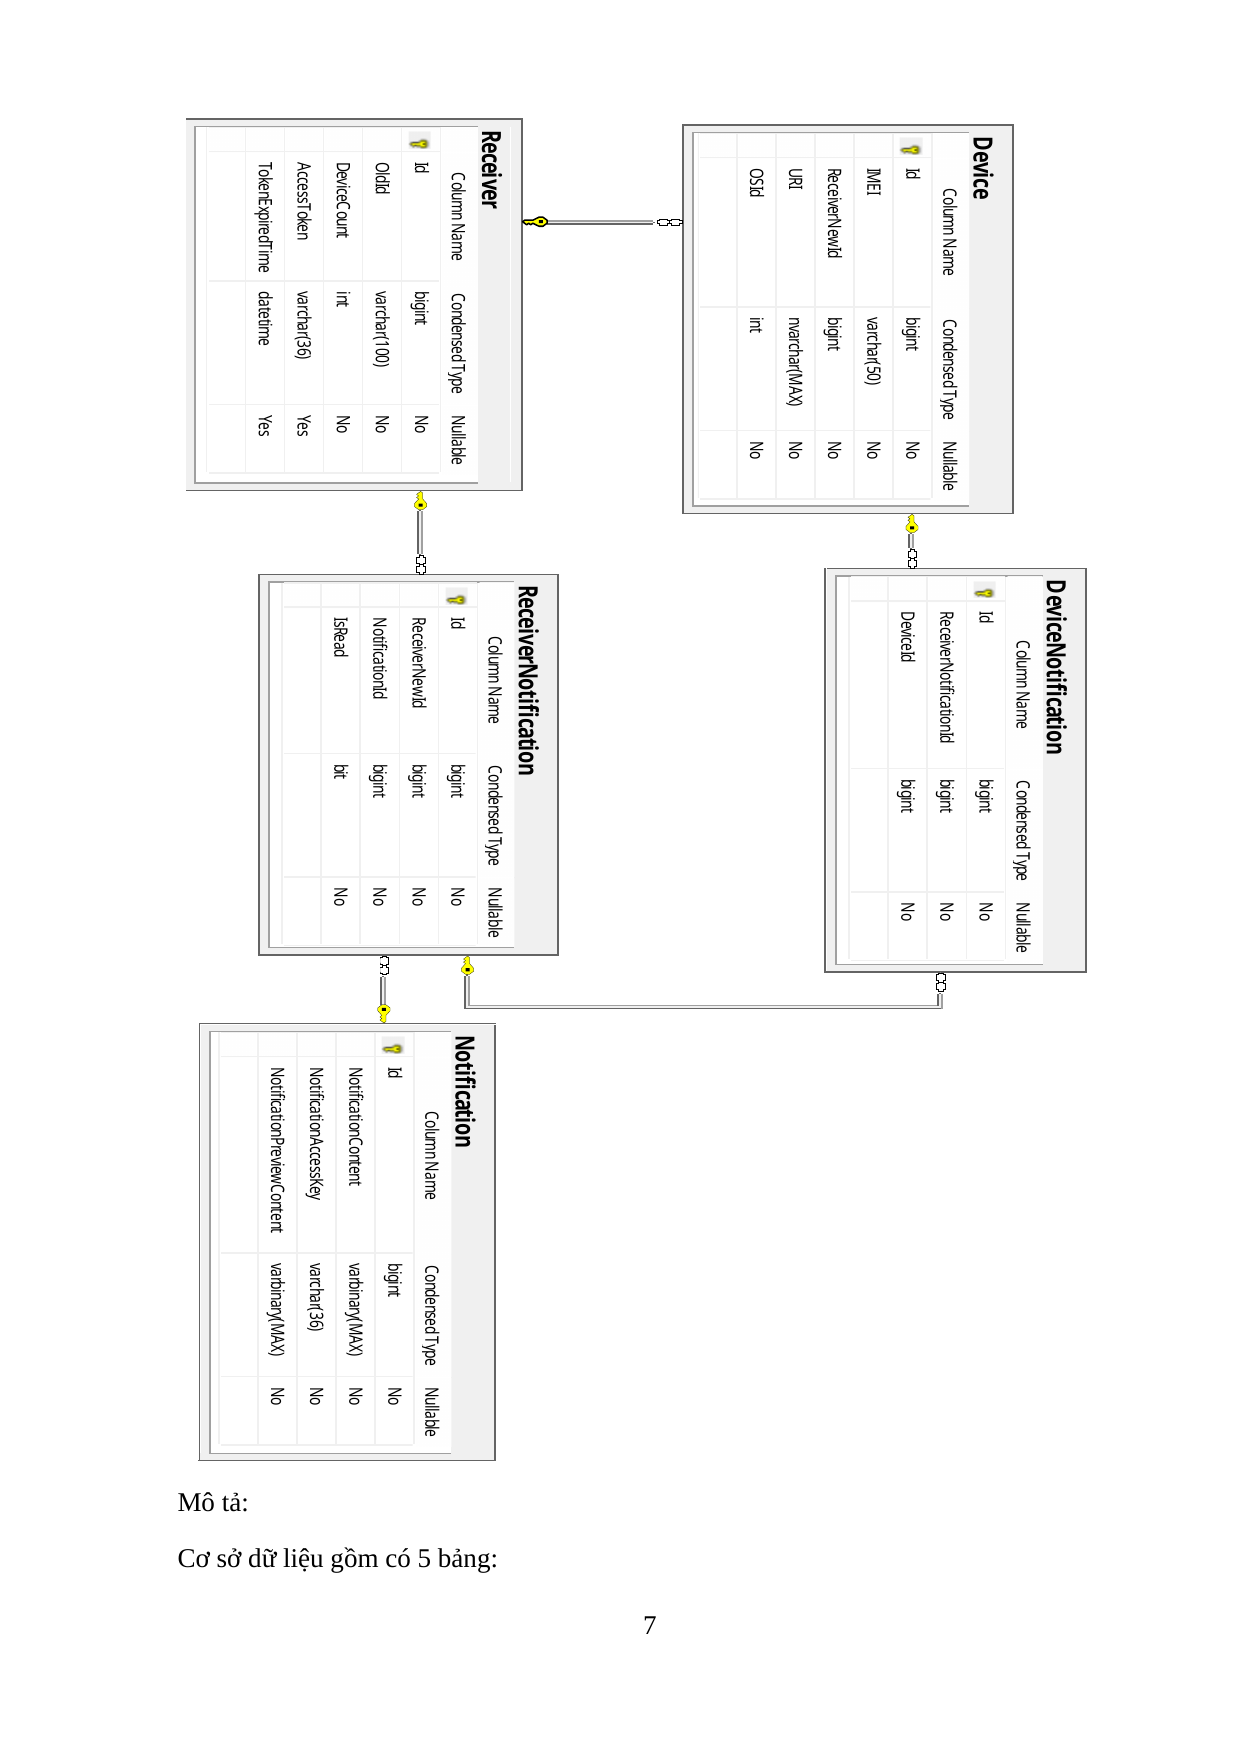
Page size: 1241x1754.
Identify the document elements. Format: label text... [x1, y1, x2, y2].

text Cơ sở dữ liệu gồm có 5 bảng: [177, 1542, 1122, 1574]
text Mô tả: [177, 1486, 1122, 1517]
